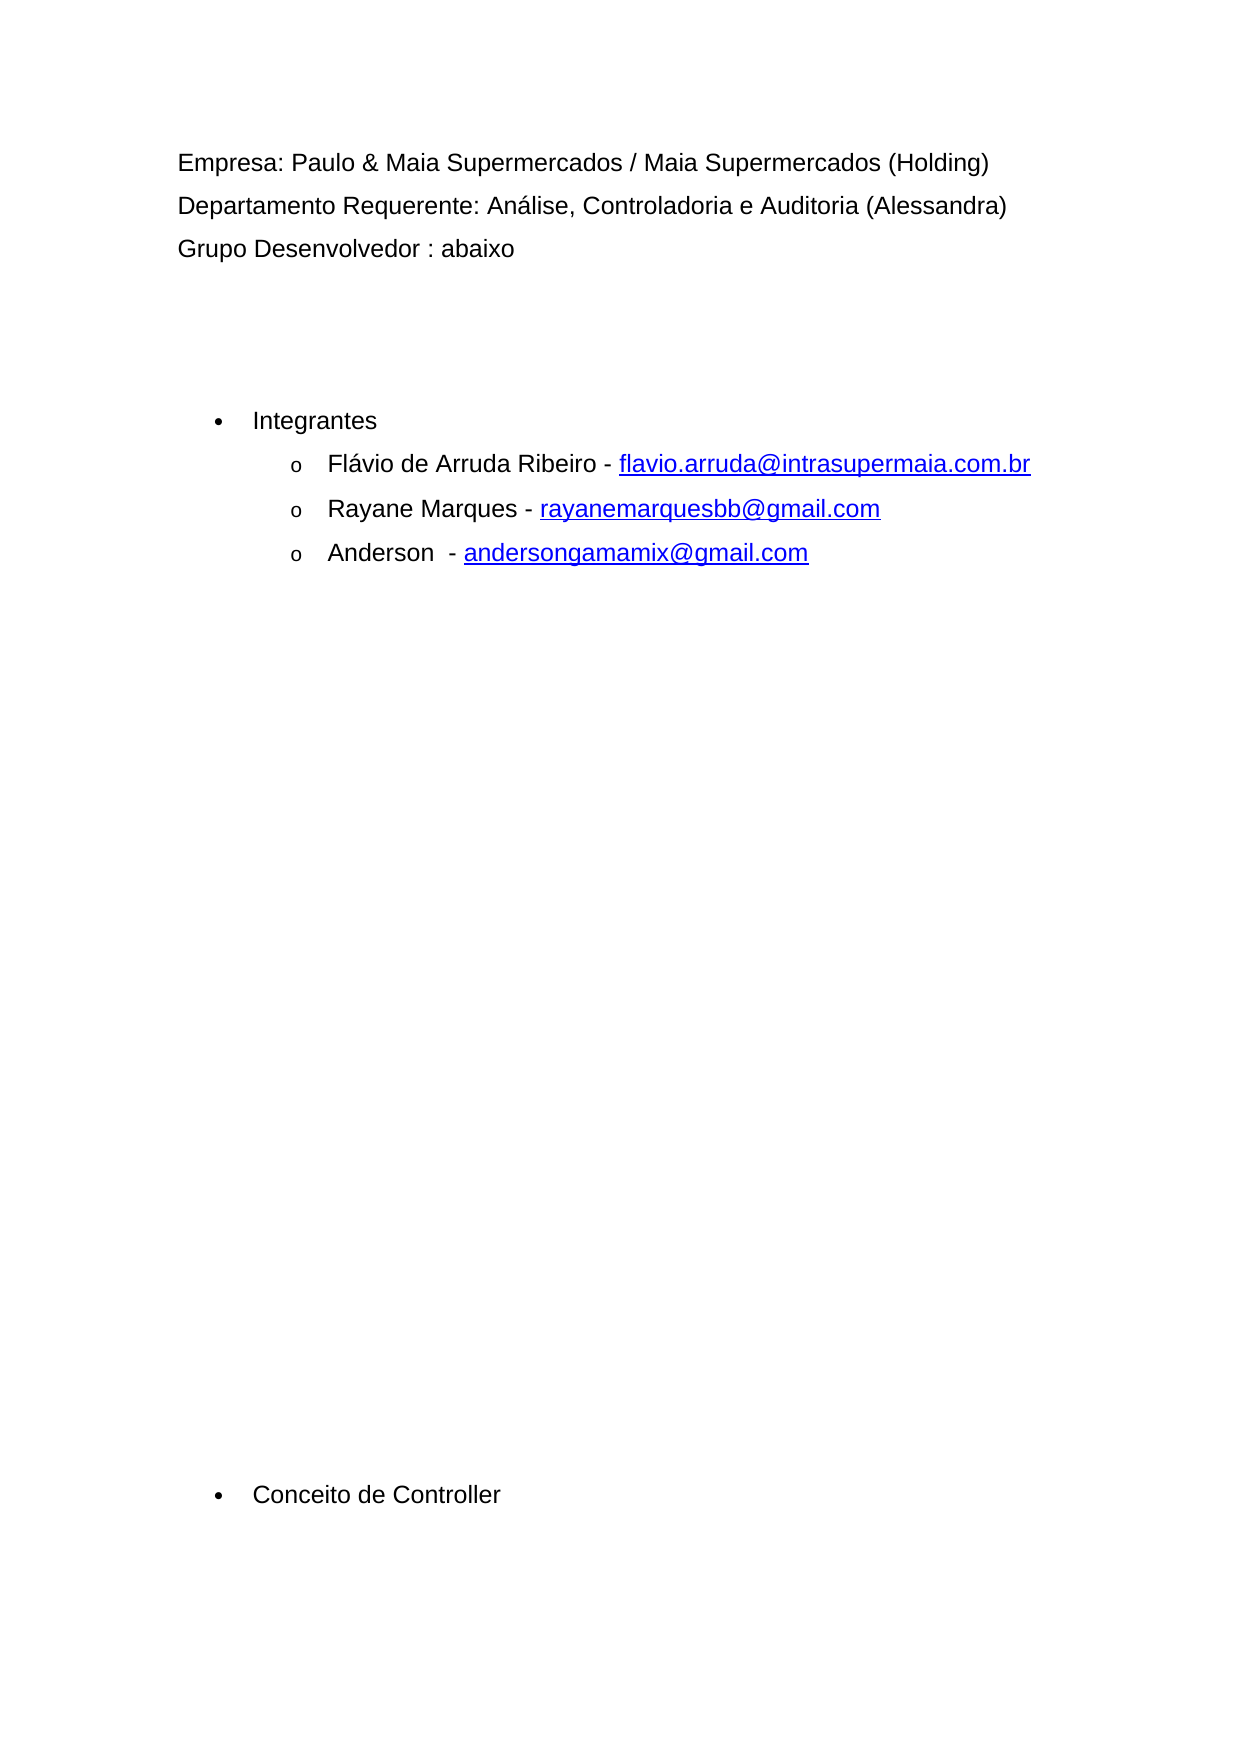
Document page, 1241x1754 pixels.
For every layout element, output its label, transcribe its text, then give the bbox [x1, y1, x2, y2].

text Empresa: Paulo & Maia Supermercados / Maia Supermercados (Holding) [177, 148, 1063, 176]
text Grupo Desenvolvedor : abaixo [177, 234, 1063, 263]
list Anderson - andersongamamix@gmail.com [290, 538, 1063, 568]
list Integrantes [215, 406, 1063, 435]
list Flávio de Arruda Ribeiro - flavio.arruda@intrasupermaia.com.br [290, 449, 1063, 479]
list Rayane Marques - rayanemarquesbb@gmail.com [290, 494, 1063, 524]
text Departamento Requerente: Análise, Controladoria e Auditoria (Alessandra) [177, 191, 1063, 219]
list Conceito de Controller [215, 1479, 1063, 1508]
